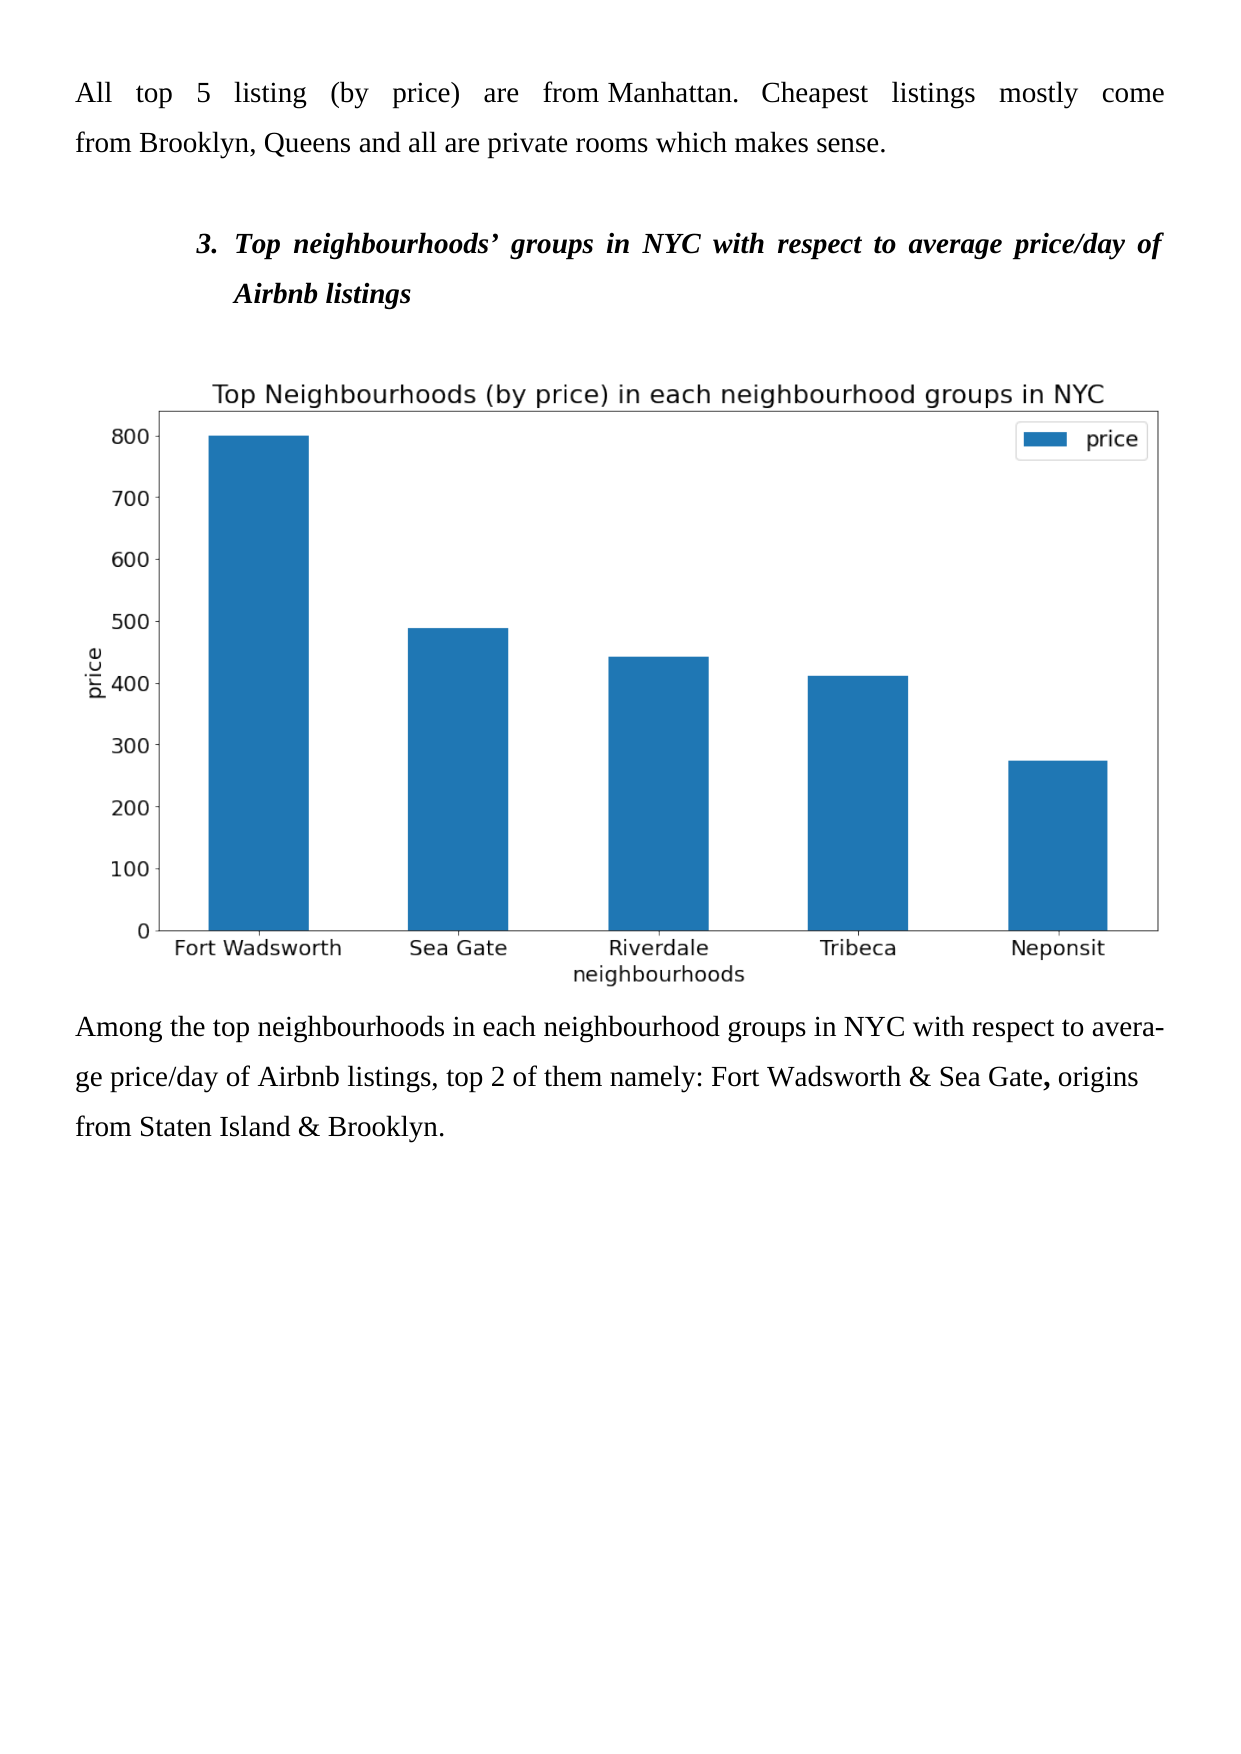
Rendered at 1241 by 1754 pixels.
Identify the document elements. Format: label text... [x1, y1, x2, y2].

text Among the top neighbourhoods in each neighbourhood groups in NYC with respect to avera-ge price/day of Airbnb listings, top 2 of them namely: Fort Wadsworth & Sea Gate, origins from Staten Island & Brooklyn. [75, 1009, 1165, 1143]
text All top 5 listing (by price) are from Manhattan. Cheapest listings mostly come from Brooklyn, Queens and all are private rooms which makes sense. [75, 75, 1165, 159]
list Top neighbourhoods’ groups in NYC with respect to average price/day of Airbnb listings [196, 226, 1165, 310]
picture [75, 376, 1166, 995]
